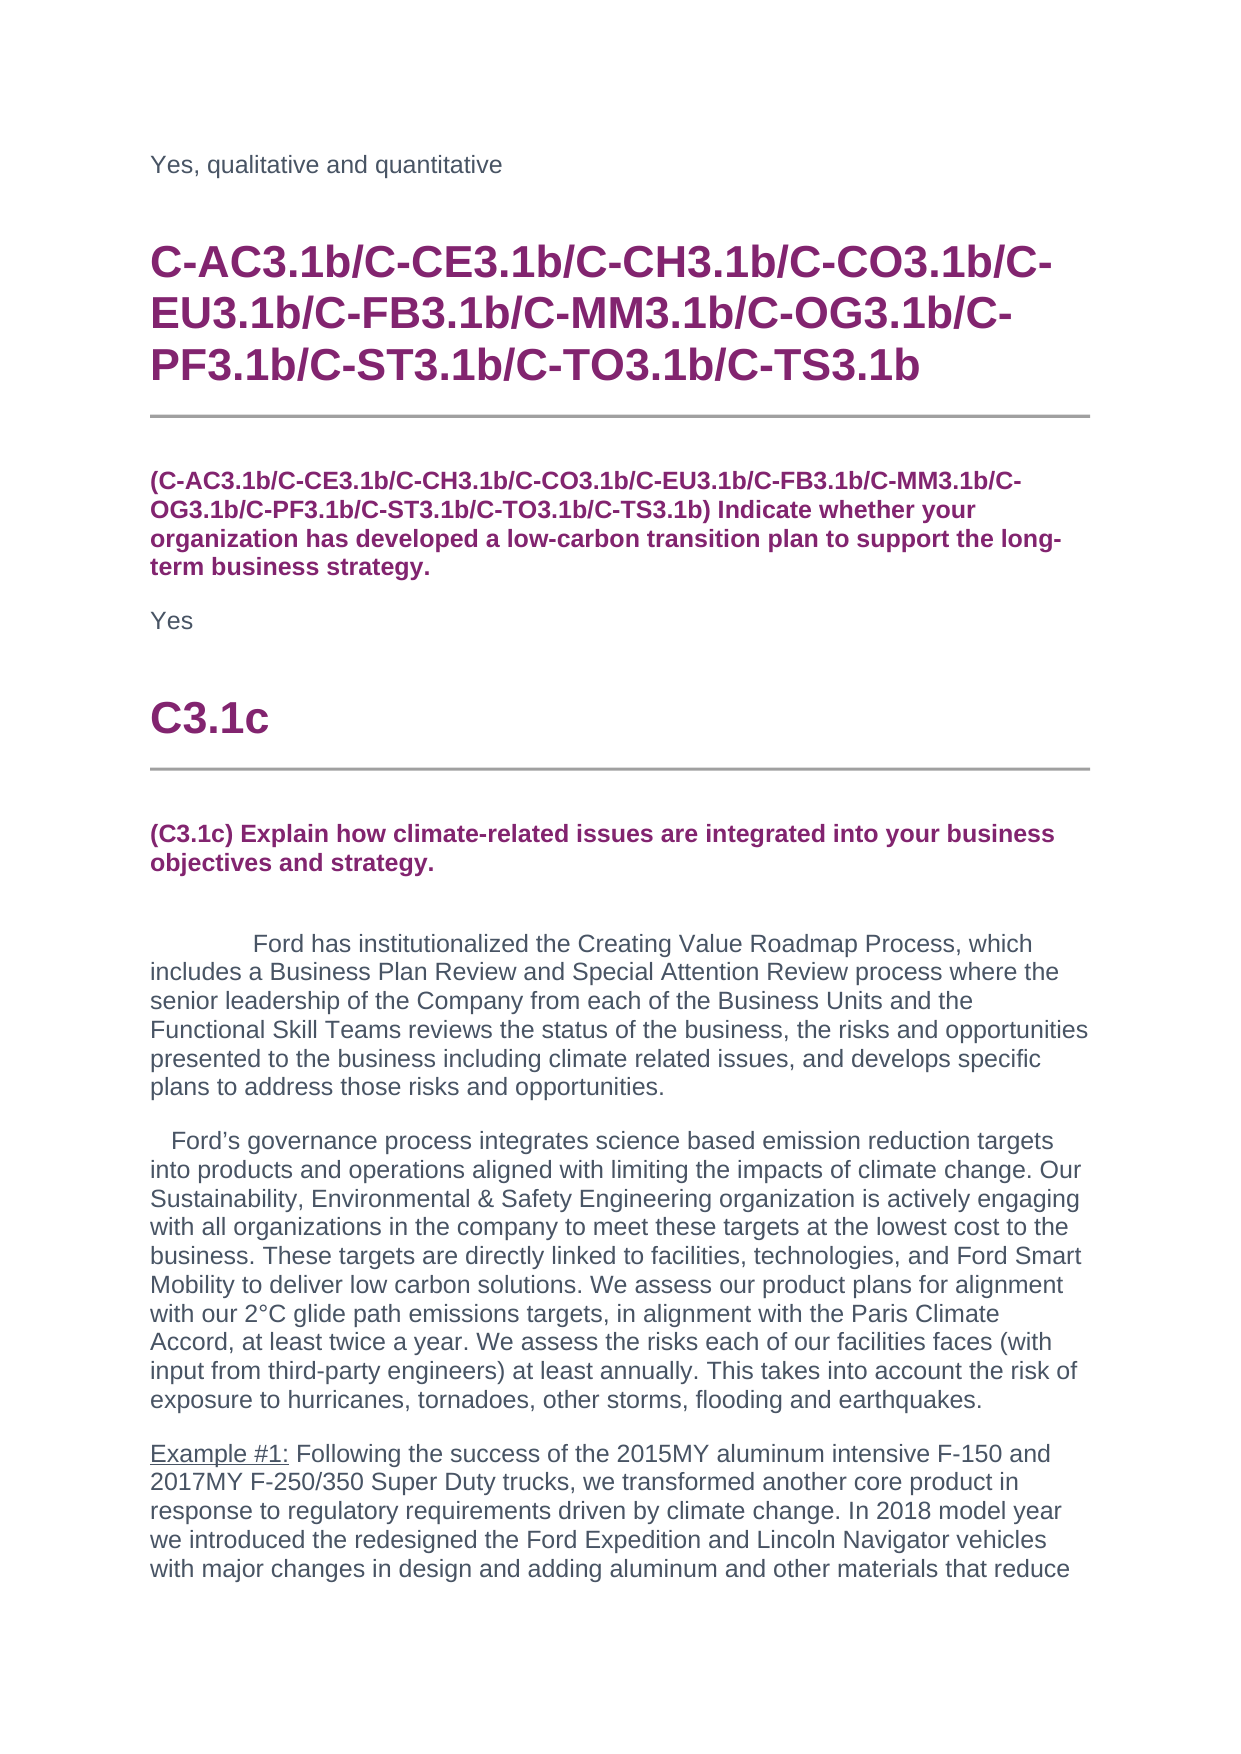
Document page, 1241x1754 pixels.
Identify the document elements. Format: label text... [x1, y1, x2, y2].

subtitle (C-AC3.1b/C-CE3.1b/C-CH3.1b/C-CO3.1b/C-EU3.1b/C-FB3.1b/C-MM3.1b/C-OG3.1b/C-PF3.1b/C-ST3.1b/C-TO3.1b/C-TS3.1b) Indicate whether your organization has developed a low-carbon transition plan to support the long-term business strategy. [150, 466, 1090, 581]
subtitle (C3.1c) Explain how climate-related issues are integrated into your business objectives and strategy. [150, 819, 1090, 876]
text Yes, qualitative and quantitative [150, 150, 1090, 179]
text Yes [150, 606, 1090, 635]
subtitle C-AC3.1b/C-CE3.1b/C-CH3.1b/C-CO3.1b/C-EU3.1b/C-FB3.1b/C-MM3.1b/C-OG3.1b/C-PF3.1b/C-ST3.1b/C-TO3.1b/C-TS3.1b [150, 179, 1090, 390]
text Ford has institutionalized the Creating Value Roadmap Process, which includes a Business Plan Review and Special Attention Review process where the senior leadership of the Company from each of the Business Units and the Functional Skill Teams reviews the status of the business, the risks and opportunities presented to the business including climate related issues, and develops specific plans to address those risks and opportunities. [150, 901, 1090, 1099]
text Ford’s governance process integrates science based emission reduction targets into products and operations aligned with limiting the impacts of climate change. Our Sustainability, Environmental & Safety Engineering organization is actively engaging with all organizations in the company to meet these targets at the lowest cost to the business. These targets are directly linked to facilities, technologies, and Ford Smart Mobility to deliver low carbon solutions. We assess our product plans for alignment with our 2°C glide path emissions targets, in alignment with the Paris Climate Accord, at least twice a year. We assess the risks each of our facilities faces (with input from third-party engineers) at least annually. This takes into account the risk of exposure to hurricanes, tornadoes, other storms, flooding and earthquakes. [150, 1099, 1090, 1411]
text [150, 1411, 1090, 1582]
subtitle C3.1c [150, 635, 1090, 743]
